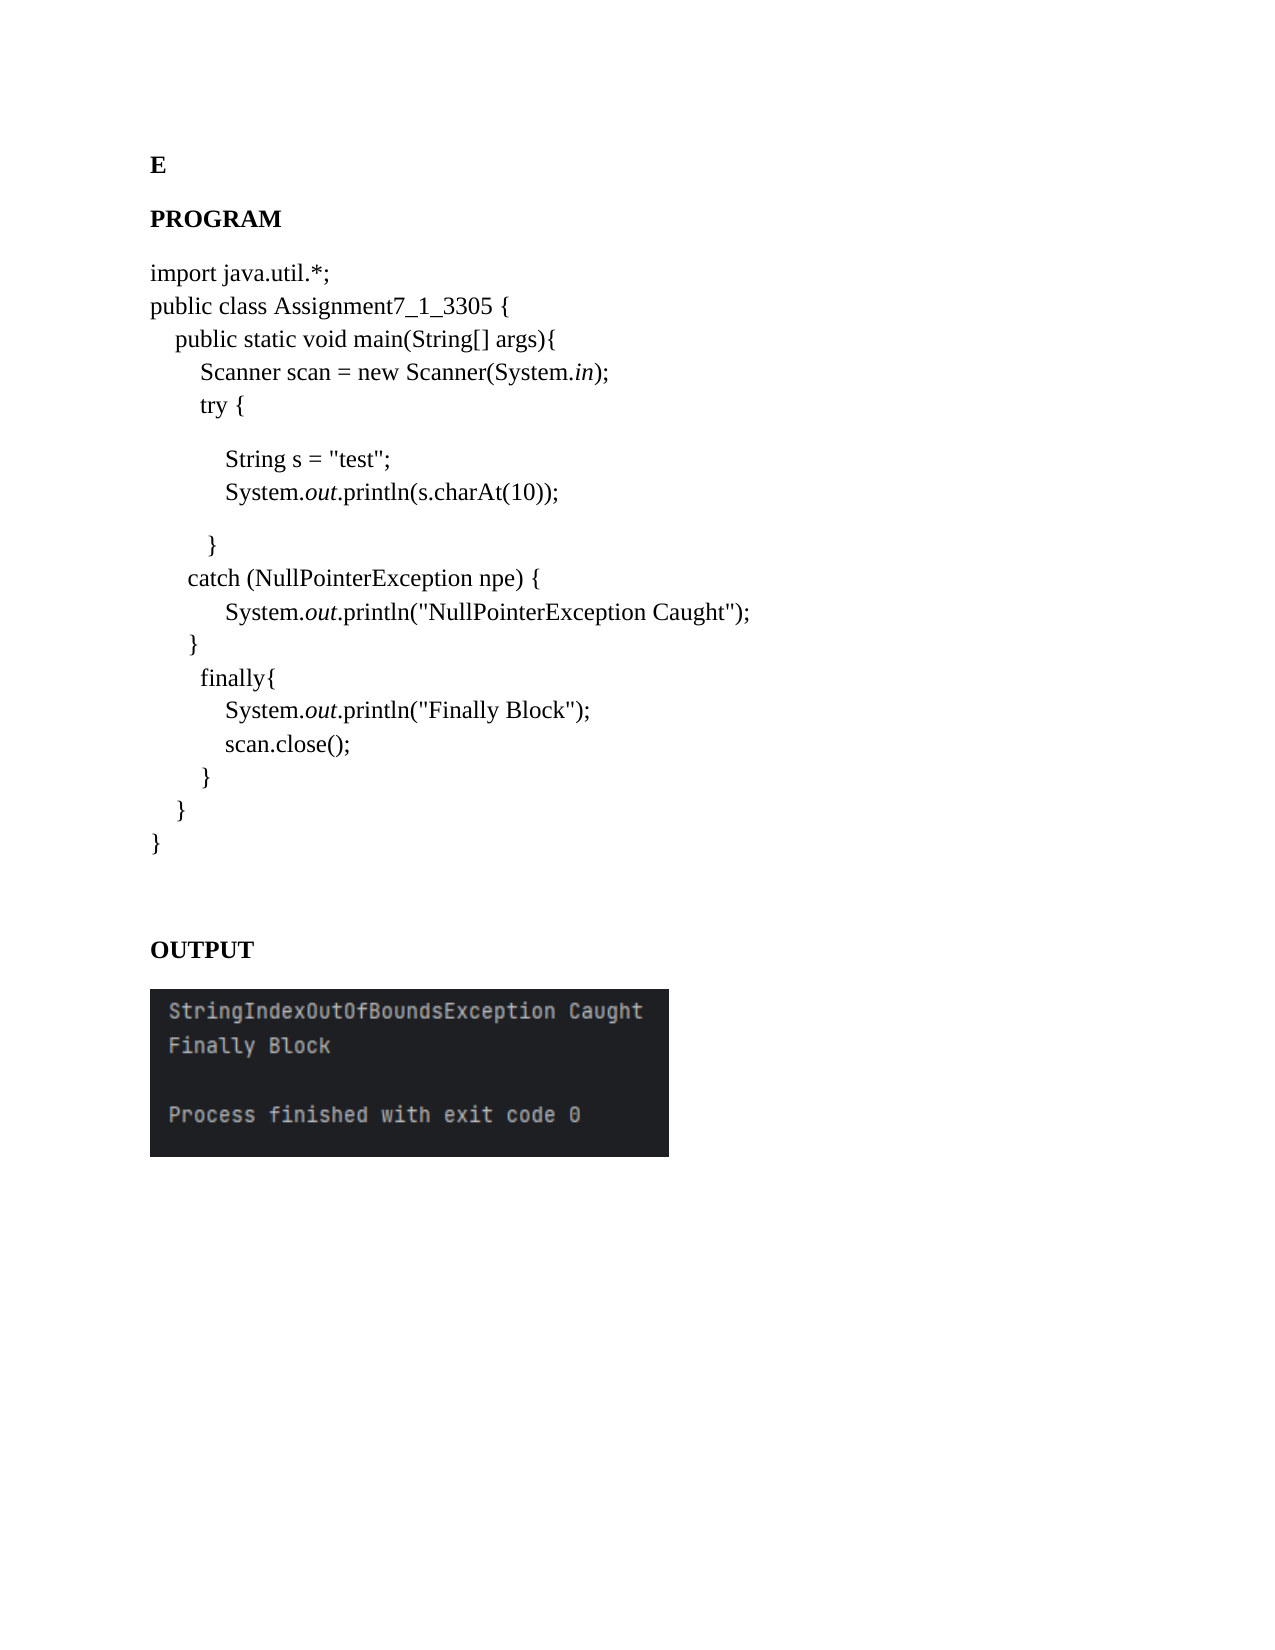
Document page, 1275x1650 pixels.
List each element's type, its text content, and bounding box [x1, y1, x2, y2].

text } catch (NullPointerException npe) { System.out.println("NullPointerException Caught"); } finally{ System.out.println("Finally Block"); scan.close(); } } } [150, 531, 1125, 856]
text PROGRAM [150, 204, 1125, 233]
text E [150, 150, 1125, 179]
text OUTPUT [150, 935, 1125, 964]
picture [150, 989, 669, 1157]
text import java.util.*; public class Assignment7_1_3305 { public static void main(String[] args){ Scanner scan = new Scanner(System.in); try { [150, 258, 1125, 418]
text String s = "test"; System.out.println(s.charAt(10)); [225, 444, 1125, 505]
